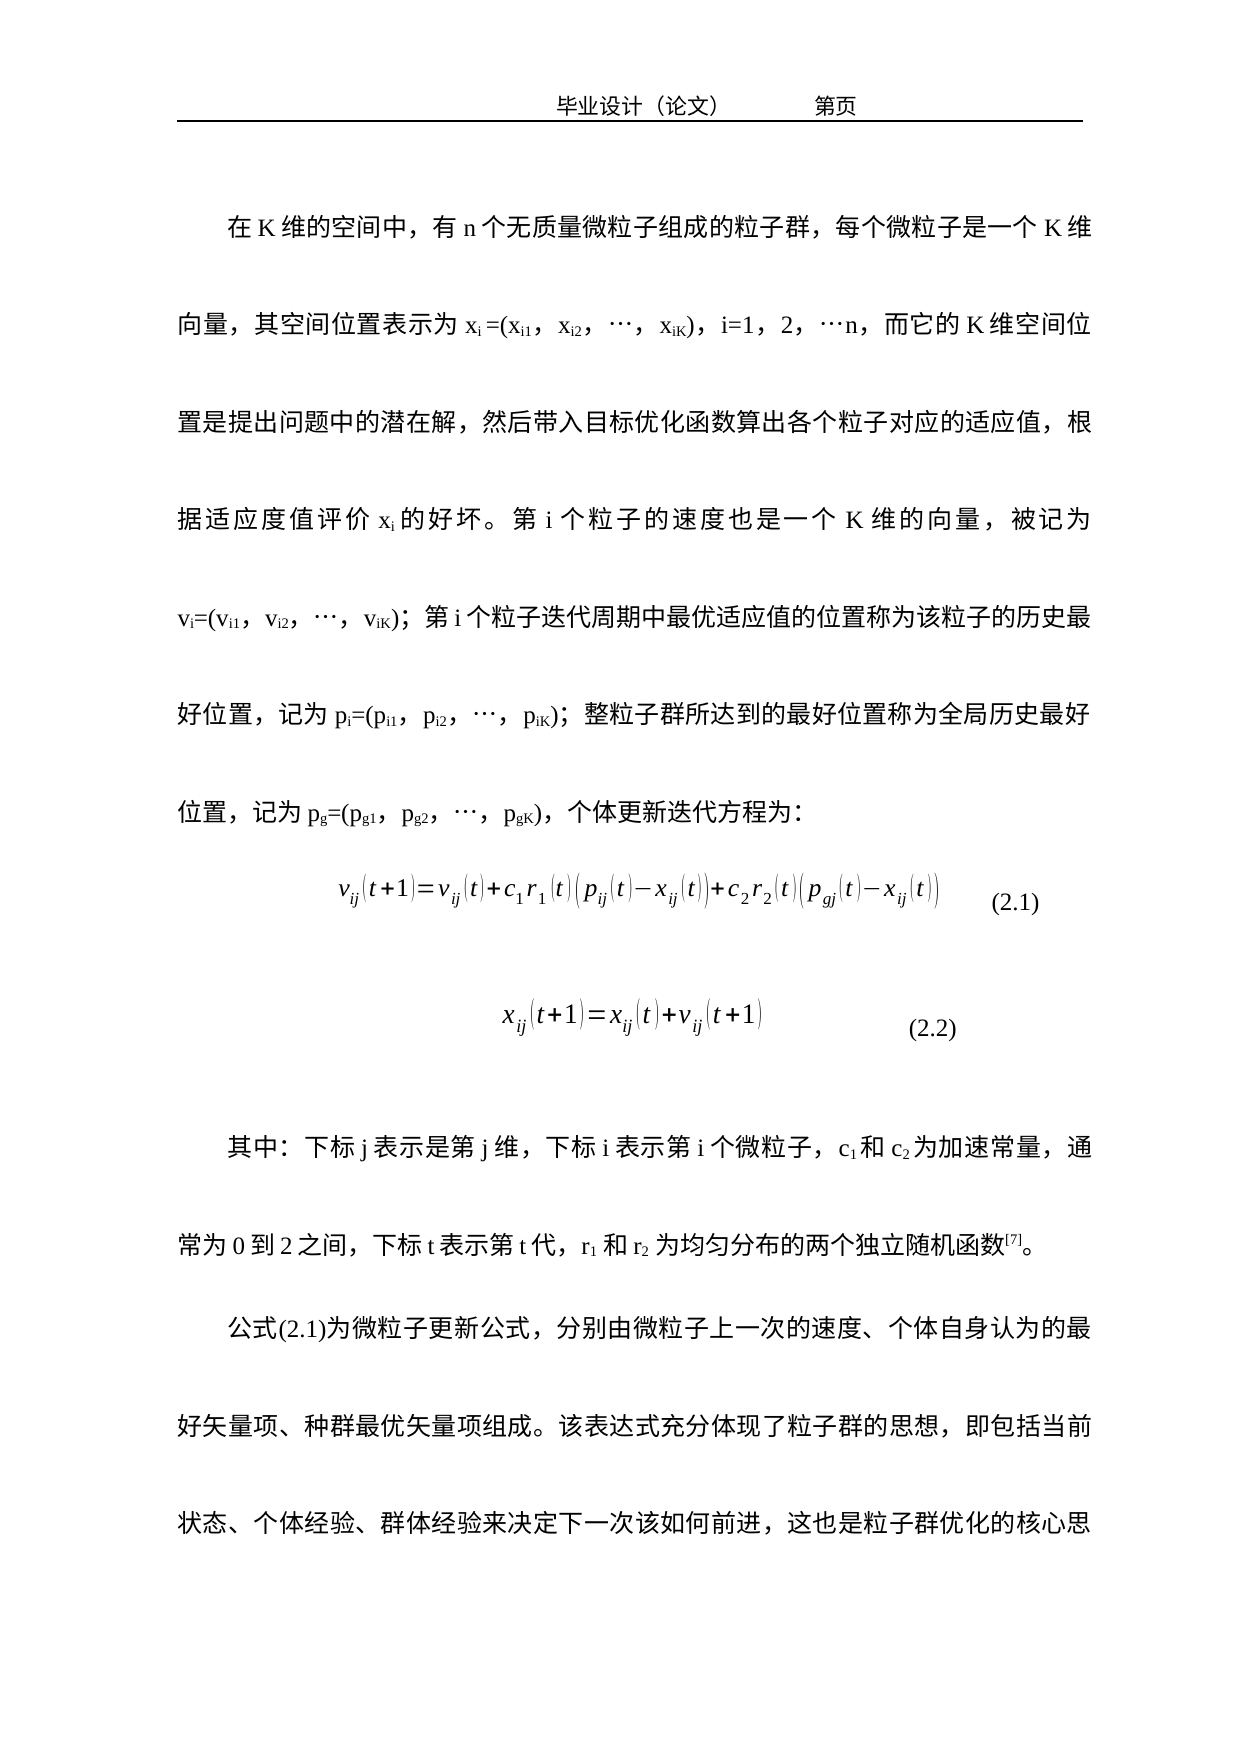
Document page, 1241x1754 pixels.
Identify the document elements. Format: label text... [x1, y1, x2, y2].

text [177, 1294, 1092, 1554]
text (2.2) [177, 987, 1092, 1052]
text (2.1) [177, 861, 1092, 926]
text 在K维的空间中，有n个无质量微粒子组成的粒子群，每个微粒子是一个K维向量，其空间位置表示为xi =(xi1，xi2，…，xiK)，i=1，2，…n，而它的K维空间位置是提出问题中的潜在解，然后带入目标优化函数算出各个粒子对应的适应值，根据适应度值评价xi的好坏。第i个粒子的速度也是一个K维的向量，被记为vi=(vi1，vi2，…，viK)；第i个粒子迭代周期中最优适应值的位置称为该粒子的历史最好位置，记为pi=(pi1，pi2，…，piK)；整粒子群所达到的最好位置称为全局历史最好位置，记为pg=(pg1，pg2，…，pgK)，个体更新迭代方程为： [177, 193, 1092, 843]
text 其中：下标j表示是第j维，下标i表示第i个微粒子，c1和c2为加速常量，通常为0到2之间，下标t表示第t代，r1 和r2 为均匀分布的两个独立随机函数[7]。 [177, 1113, 1092, 1276]
